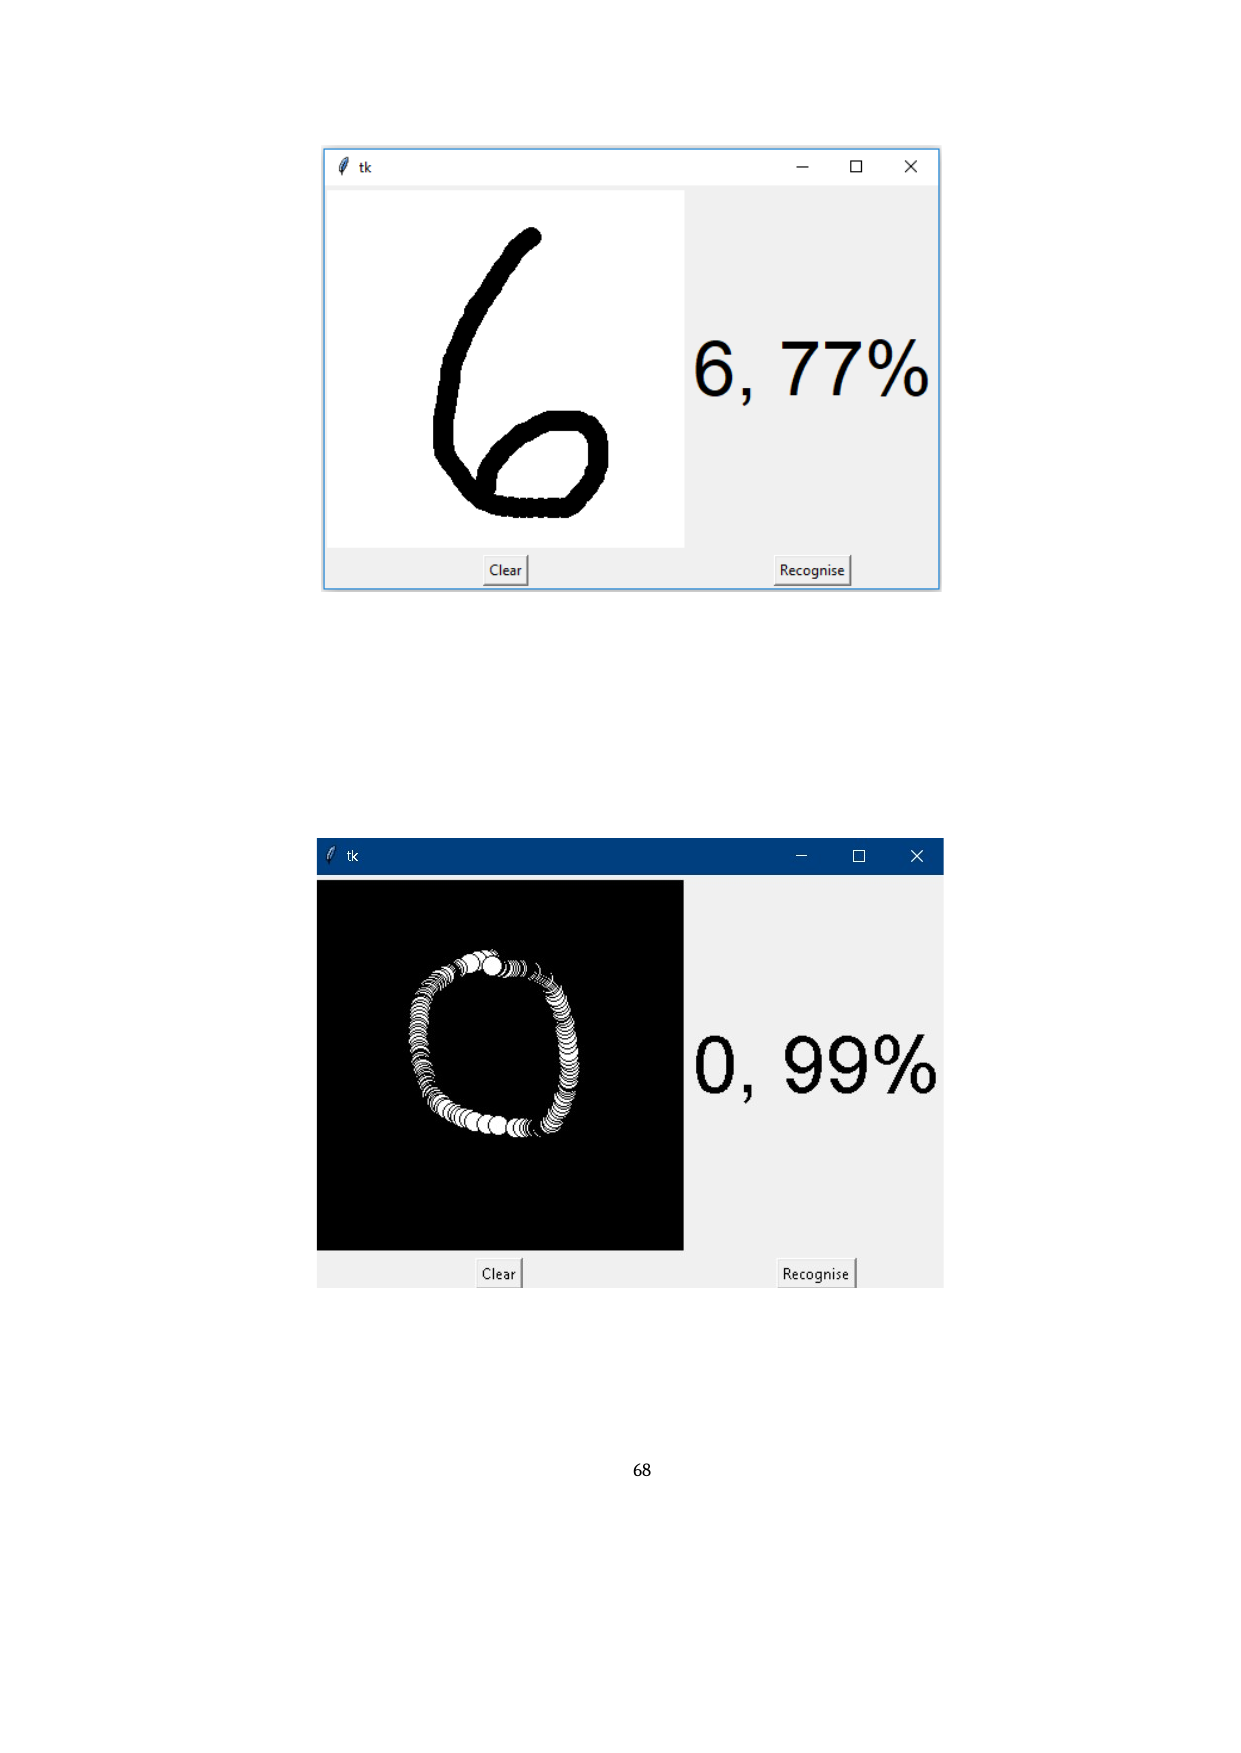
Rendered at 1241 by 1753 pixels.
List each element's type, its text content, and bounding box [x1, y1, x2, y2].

text 68 [104, 1460, 1180, 1481]
picture [316, 838, 944, 1288]
picture [321, 145, 942, 592]
